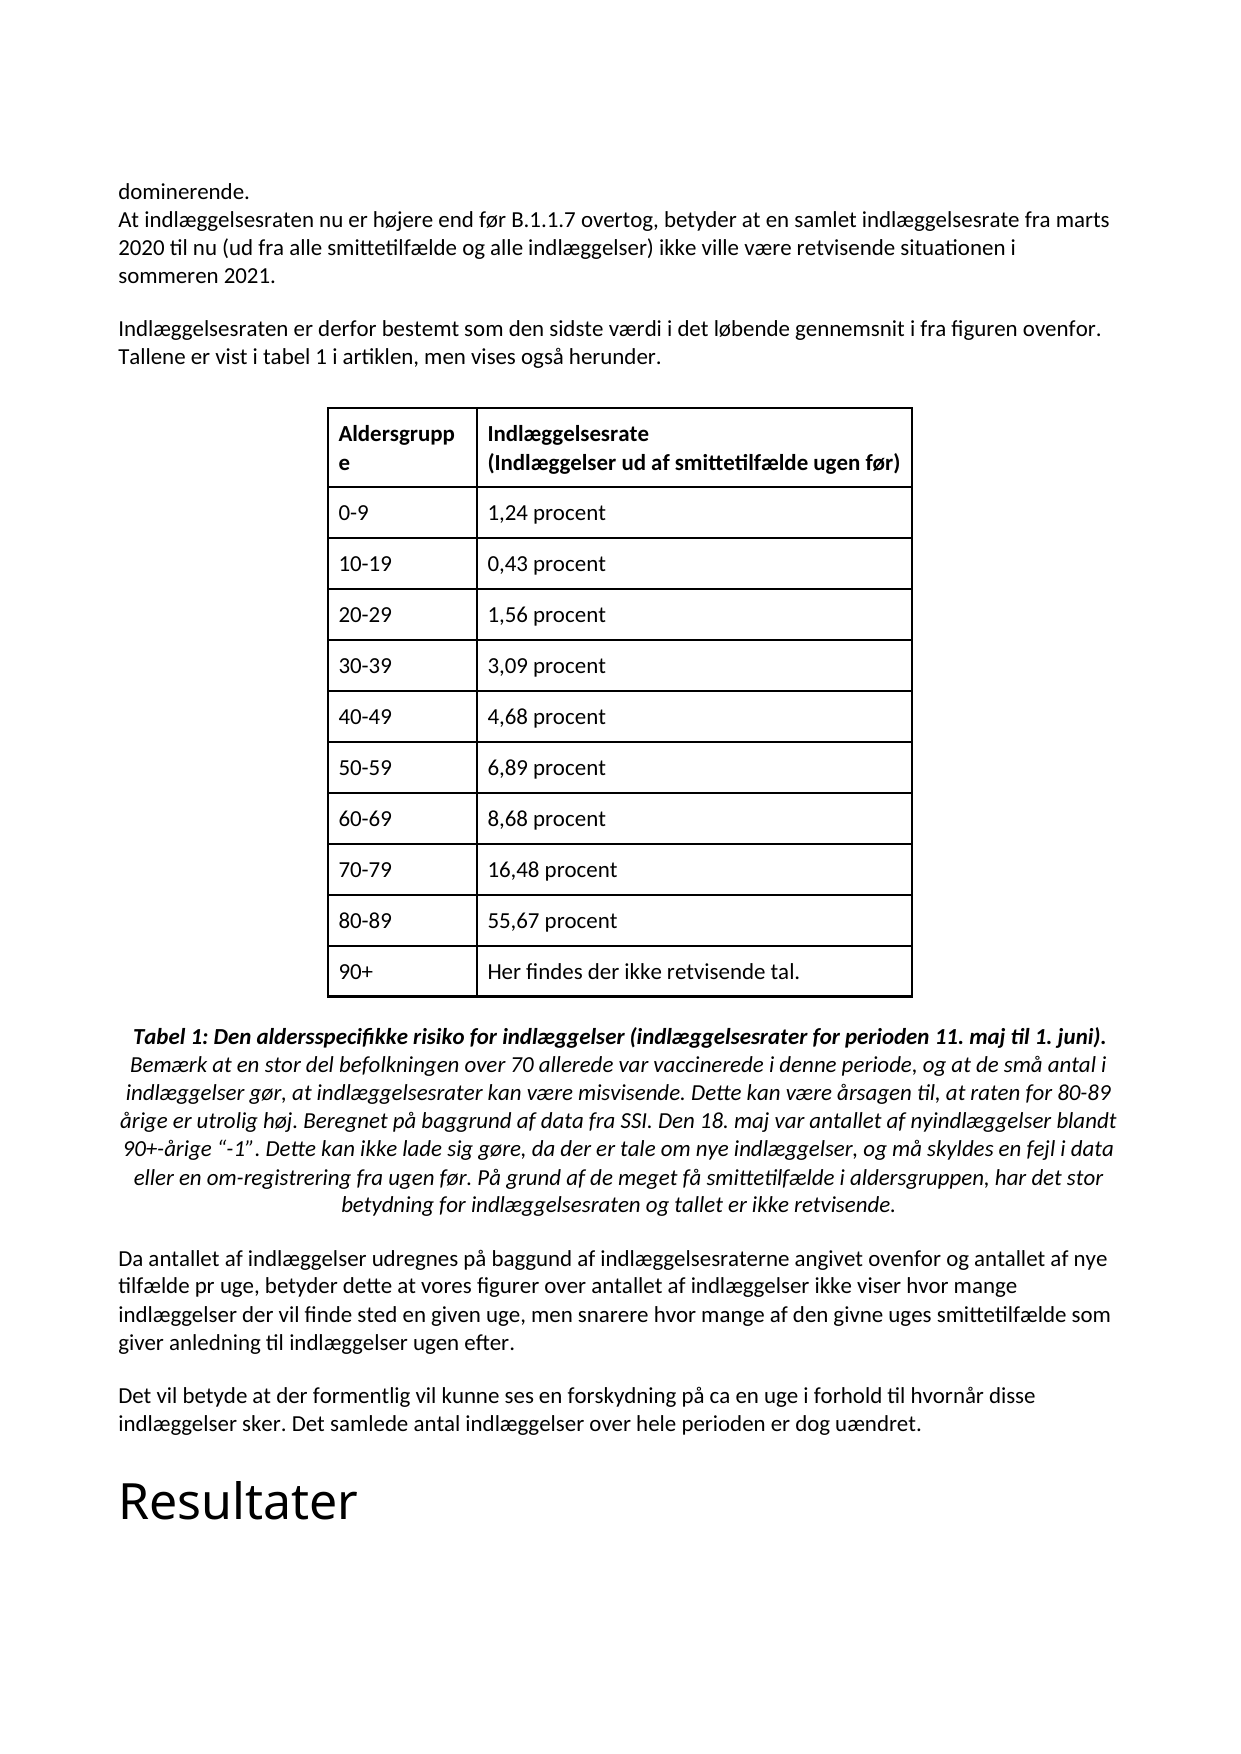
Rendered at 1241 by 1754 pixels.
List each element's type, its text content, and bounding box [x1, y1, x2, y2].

table_cell 4,68 procent [478, 692, 911, 741]
table_cell 1,56 procent [478, 590, 911, 639]
table_cell 16,48 procent [478, 845, 911, 893]
table_cell 0-9 [329, 488, 476, 537]
table_cell 8,68 procent [478, 794, 911, 843]
text Indlæggelsesraten er derfor bestemt som den sidste værdi i det løbende gennemsnit i fra figuren ovenfor. Tallene er vist i tabel 1 i artiklen, men vises også herunder. [118, 314, 1122, 370]
table_cell 20-29 [329, 590, 476, 639]
subtitle Resultater [118, 1466, 1122, 1534]
text Tabel 1: Den aldersspecifikke risiko for indlæggelser (indlæggelsesrater for perioden 11. maj til 1. juni). Bemærk at en stor del befolkningen over 70 allerede var vaccinerede i denne periode, og at de små antal i indlæggelser gør, at indlæggelsesrater kan være misvisende. Dette kan være årsagen til, at raten for 80-89 årige er utrolig høj. Beregnet på baggrund af data fra SSI. Den 18. maj var antallet af nyindlæggelser blandt 90+-årige “-1”. Dette kan ikke lade sig gøre, da der er tale om nye indlæggelser, og må skyldes en fejl i data eller en om-registrering fra ugen før. På grund af de meget få smittetilfælde i aldersgruppen, har det stor betydning for indlæggelsesraten og tallet er ikke retvisende. [118, 1022, 1122, 1219]
table_cell 50-59 [329, 743, 476, 792]
table_cell 0,43 procent [478, 539, 911, 588]
table_cell 40-49 [329, 692, 476, 741]
table_cell 30-39 [329, 641, 476, 690]
text Det vil betyde at der formentlig vil kunne ses en forskydning på ca en uge i forhold til hvornår disse indlæggelser sker. Det samlede antal indlæggelser over hele perioden er dog uændret. [118, 1381, 1122, 1437]
table_cell 6,89 procent [478, 743, 911, 792]
table_cell 70-79 [329, 845, 476, 893]
table_cell 1,24 procent [478, 488, 911, 537]
table_cell 80-89 [329, 896, 476, 944]
table_cell Her findes der ikke retvisende tal. [478, 947, 911, 995]
table_header Indlæggelsesrate (Indlæggelser ud af smittetilfælde ugen før) [478, 409, 911, 486]
table_header Aldersgruppe [329, 409, 476, 486]
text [118, 177, 1122, 289]
table_cell 90+ [329, 947, 476, 995]
table_cell 10-19 [329, 539, 476, 588]
table_cell 60-69 [329, 794, 476, 843]
table_cell 55,67 procent [478, 896, 911, 944]
table_cell 3,09 procent [478, 641, 911, 690]
text Da antallet af indlæggelser udregnes på baggund af indlæggelsesraterne angivet ovenfor og antallet af nye tilfælde pr uge, betyder dette at vores figurer over antallet af indlæggelser ikke viser hvor mange indlæggelser der vil finde sted en given uge, men snarere hvor mange af den givne uges smittetilfælde som giver anledning til indlæggelser ugen efter. [118, 1244, 1122, 1356]
